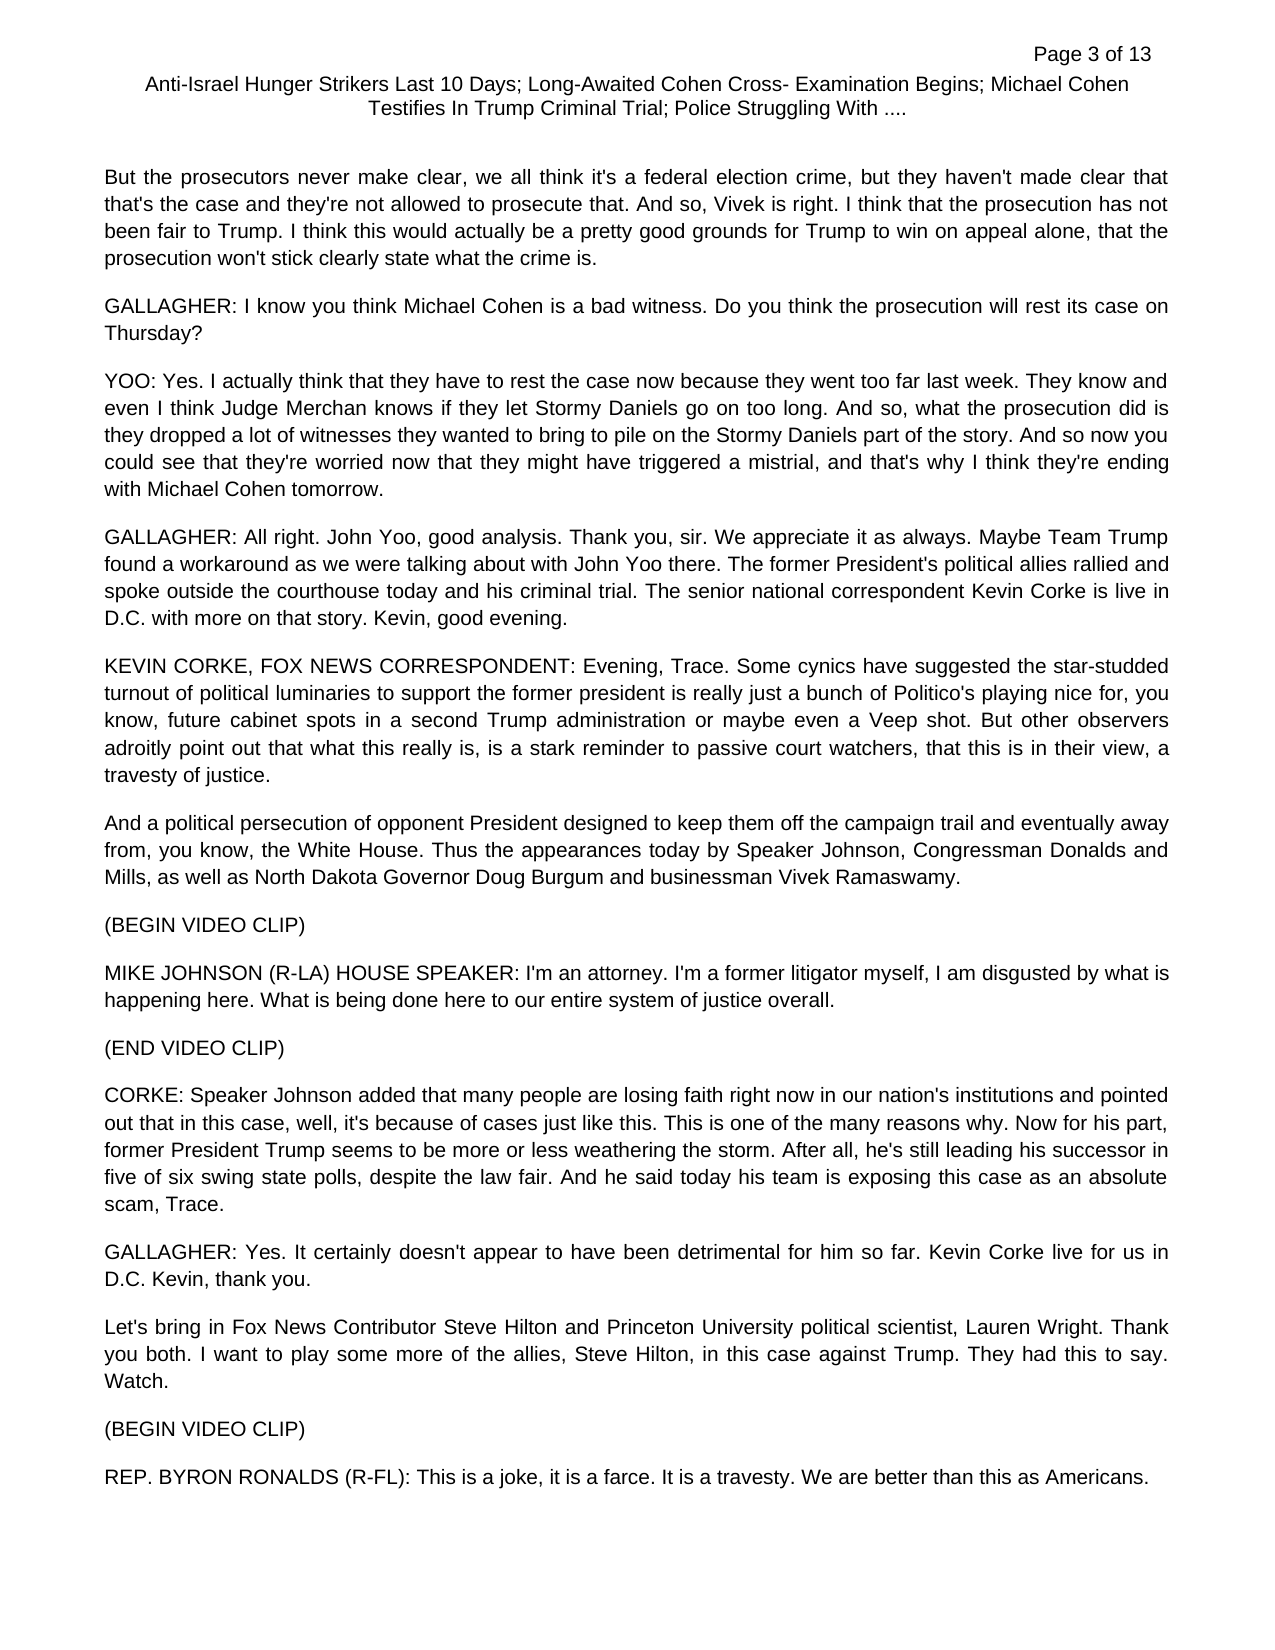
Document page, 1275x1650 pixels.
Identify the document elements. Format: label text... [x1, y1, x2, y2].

text GALLAGHER: Yes. It certainly doesn't appear to have been detrimental for him so far. Kevin Corke live for us in D.C. Kevin, thank you. [104, 1236, 1171, 1291]
text YOO: Yes. I actually think that they have to rest the case now because they went too far last week. They know and even I think Judge Merchan knows if they let Stormy Daniels go on too long. And so, what the prosecution did is they dropped a lot of witnesses they wanted to bring to pile on the Stormy Daniels part of the story. And so now you could see that they're worried now that they might have triggered a mistrial, and that's why I think they're ending with Michael Cohen tomorrow. [104, 366, 1171, 501]
text GALLAGHER: All right. John Yoo, good analysis. Thank you, sir. We appreciate it as always. Maybe Team Trump found a workaround as we were talking about with John Yoo there. The former President's political allies rallied and spoke outside the courthouse today and his criminal trial. The senior national correspondent Kevin Corke is live in D.C. with more on that story. Kevin, good evening. [104, 522, 1171, 630]
text KEVIN CORKE, FOX NEWS CORRESPONDENT: Evening, Trace. Some cynics have suggested the star-studded turnout of political luminaries to support the former president is really just a bunch of Politico's playing nice for, you know, future cabinet spots in a second Trump administration or maybe even a Veep shot. But other observers adroitly point out that what this really is, is a stark reminder to passive court watchers, that this is in their view, a travesty of justice. [104, 651, 1171, 786]
text Let's bring in Fox News Contributor Steve Hilton and Princeton University political scientist, Lauren Wright. Thank you both. I want to play some more of the allies, Steve Hilton, in this case against Trump. They had this to say. Watch. [104, 1311, 1171, 1393]
text (BEGIN VIDEO CLIP) [104, 1413, 1171, 1441]
text GALLAGHER: I know you think Michael Cohen is a bad witness. Do you think the prosecution will rest its case on Thursday? [104, 291, 1171, 345]
text But the prosecutors never make clear, we all think it's a federal election crime, but they haven't made clear that that's the case and they're not allowed to prosecute that. And so, Vivek is right. I think that the prosecution has not been fair to Trump. I think this would actually be a pretty good grounds for Trump to win on appeal alone, that the prosecution won't stick clearly state what the crime is. [104, 161, 1171, 270]
text MIKE JOHNSON (R-LA) HOUSE SPEAKER: I'm an attorney. I'm a former litigator myself, I am disgusted by what is happening here. What is being done here to our entire system of justice overall. [104, 957, 1171, 1011]
text CORKE: Speaker Johnson added that many people are losing faith right now in our nation's institutions and pointed out that in this case, well, it's because of cases just like this. This is one of the many reasons why. Now for his part, former President Trump seems to be more or less weathering the storm. After all, he's still leading his successor in five of six swing state polls, despite the law fair. And he said today his team is exposing this case as an absolute scam, Trace. [104, 1080, 1171, 1216]
text REP. BYRON RONALDS (R-FL): This is a joke, it is a farce. It is a travesty. We are better than this as Americans. [104, 1461, 1171, 1488]
text (END VIDEO CLIP) [104, 1032, 1171, 1059]
text And a political persecution of opponent President designed to keep them off the campaign trail and eventually away from, you know, the White House. Thus the appearances today by Speaker Johnson, Congressman Donalds and Mills, as well as North Dakota Governor Doug Burgum and businessman Vivek Ramaswamy. [104, 807, 1171, 888]
text (BEGIN VIDEO CLIP) [104, 909, 1171, 936]
